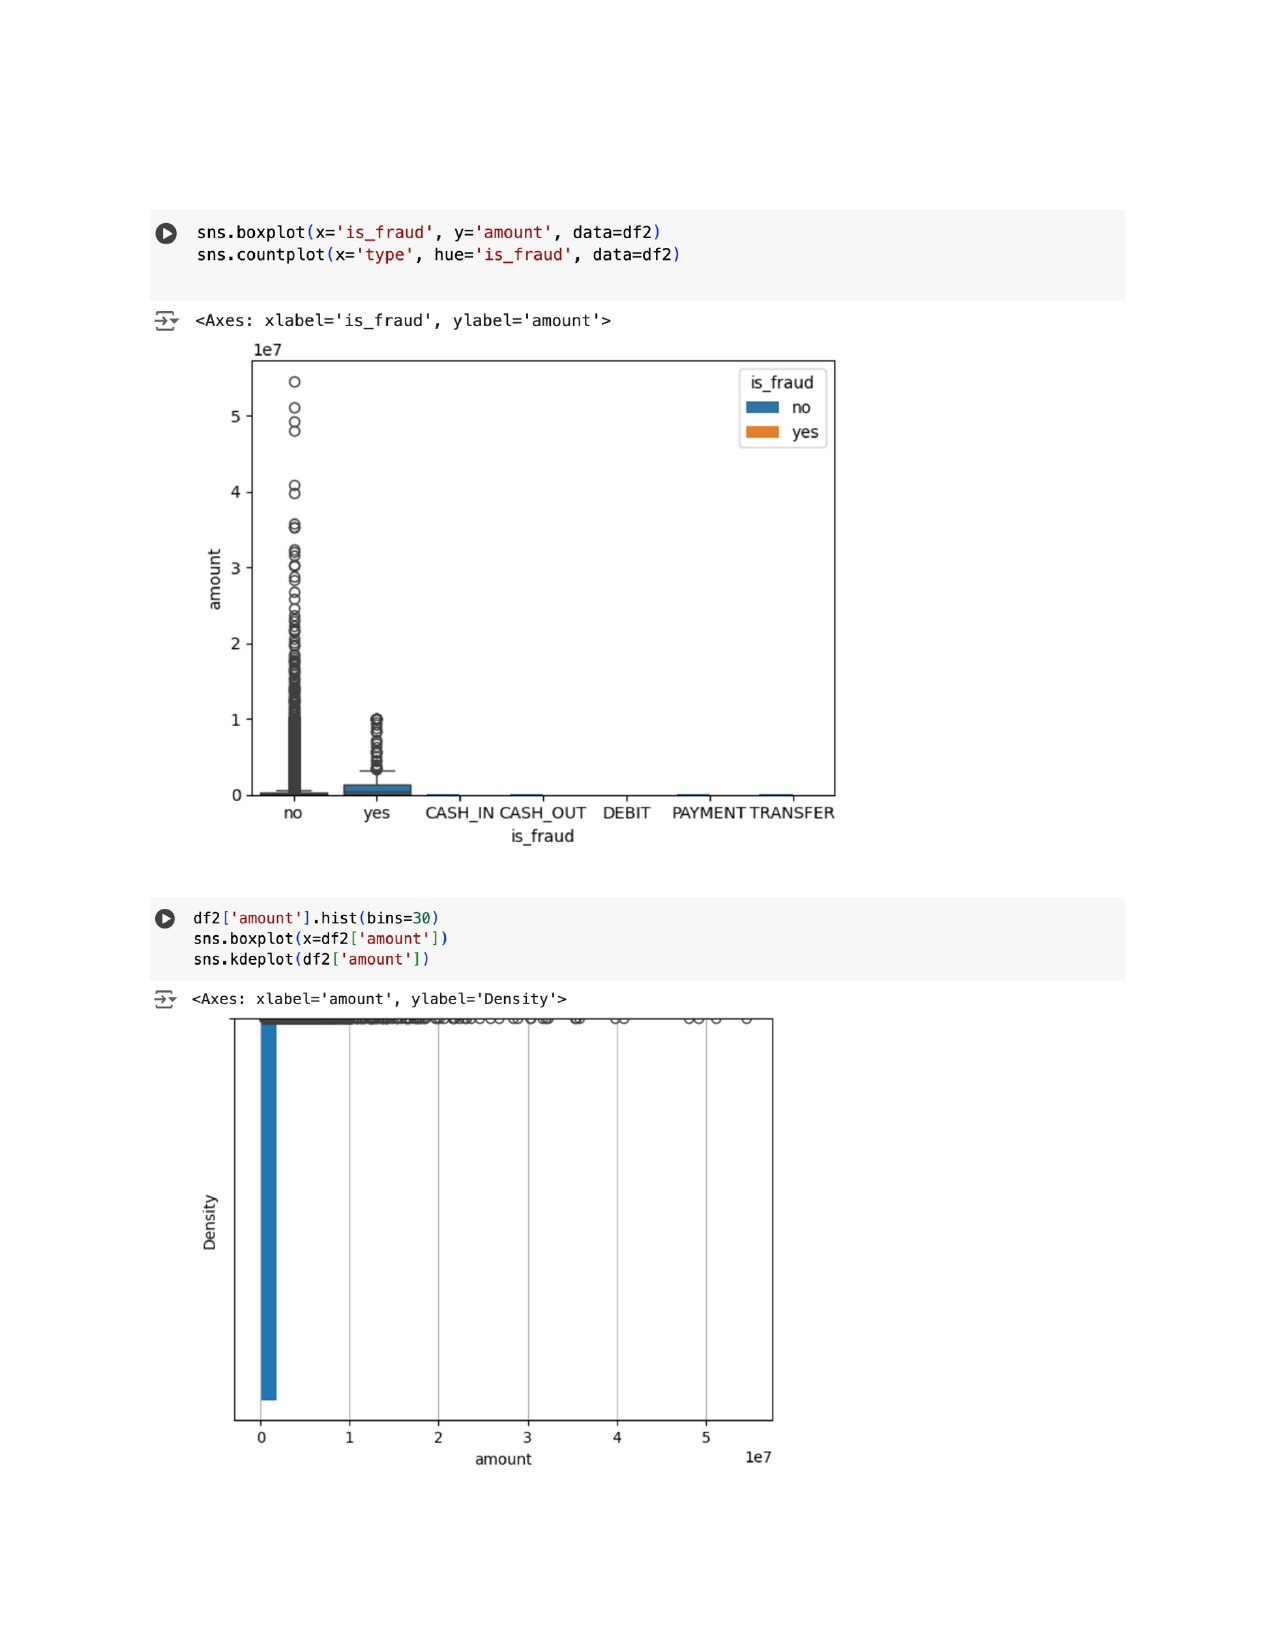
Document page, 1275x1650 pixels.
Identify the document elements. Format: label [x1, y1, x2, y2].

picture [150, 205, 1125, 874]
picture [150, 895, 1125, 1476]
